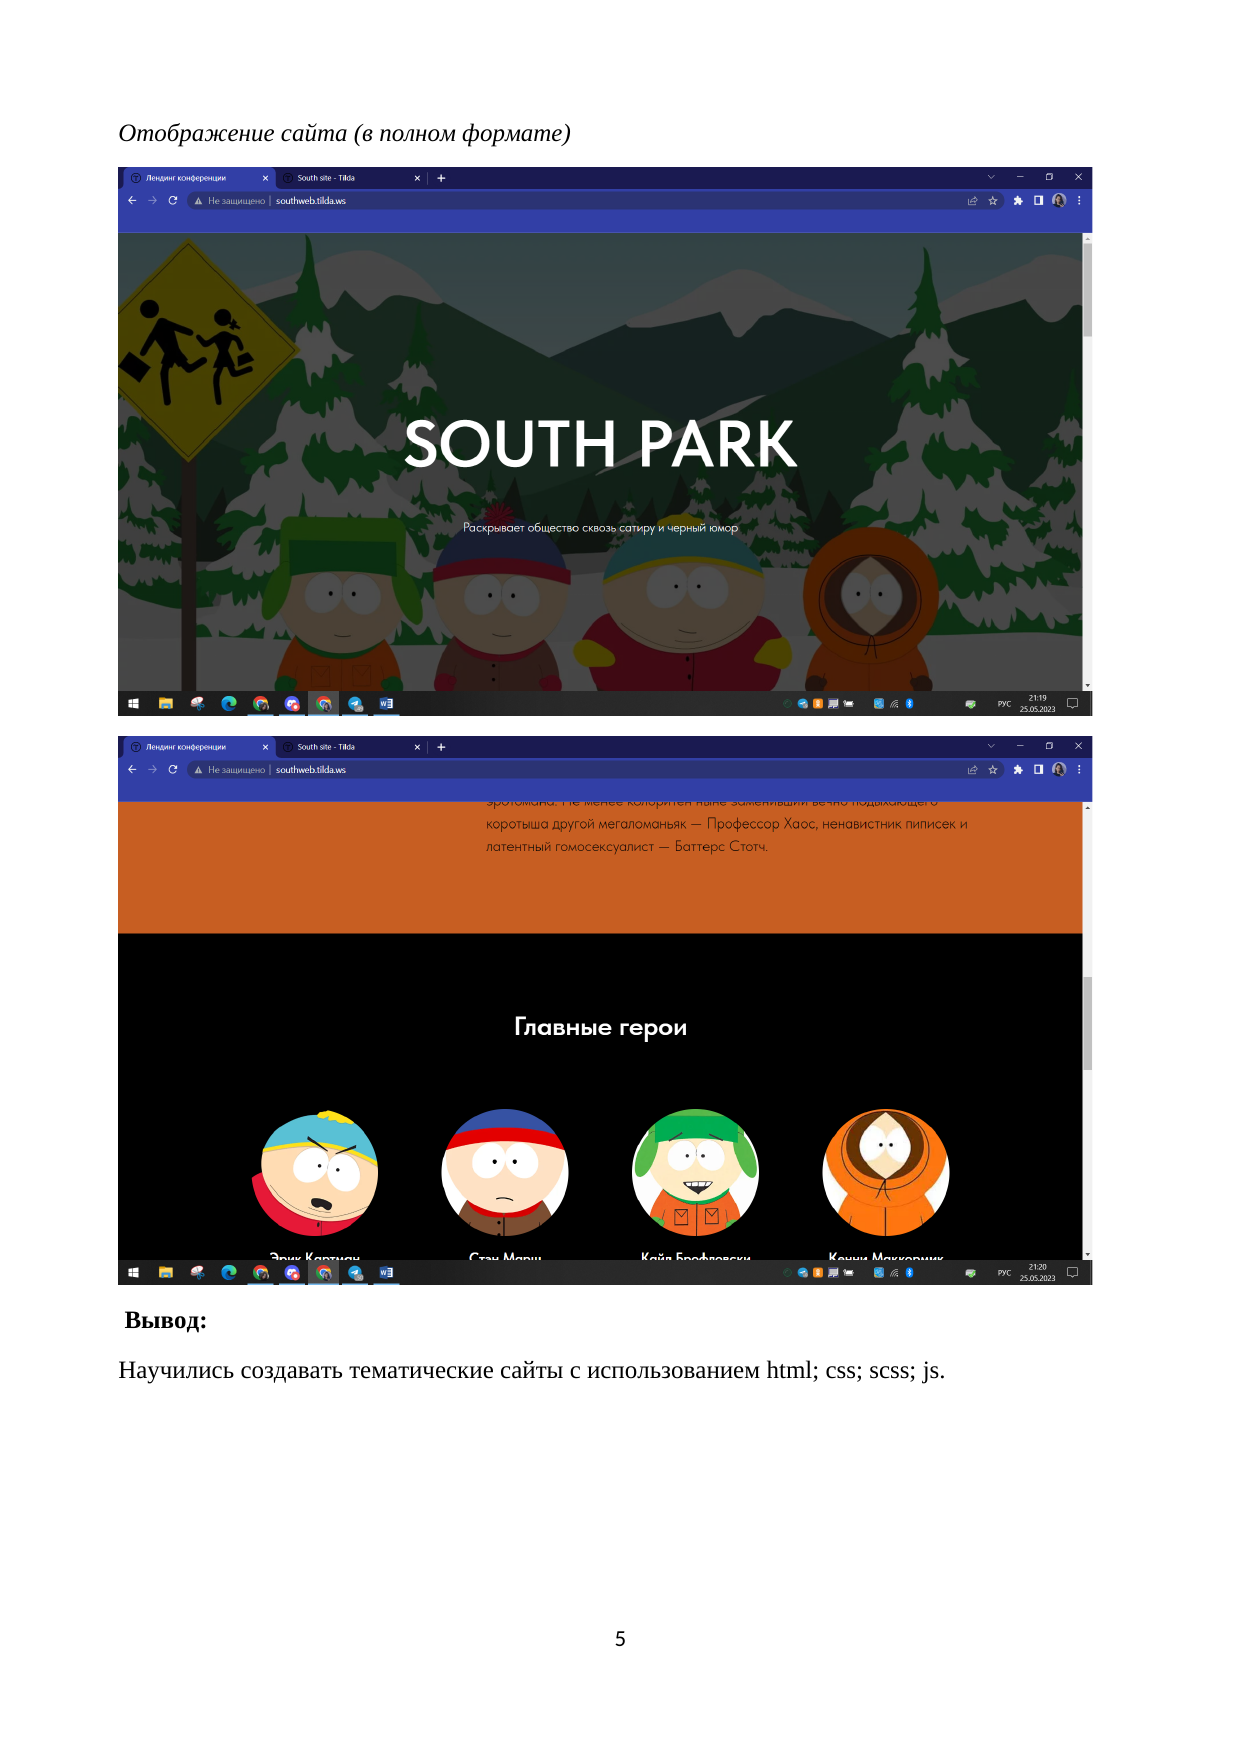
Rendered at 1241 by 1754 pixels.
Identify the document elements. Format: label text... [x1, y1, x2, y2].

text Отображение сайта (в полном формате) [118, 118, 1152, 147]
picture [118, 167, 1093, 716]
text Научились создавать тематические сайты с использованием html; css; scss; js. [118, 1355, 1152, 1384]
text Вывод: [118, 1306, 1152, 1334]
picture [118, 736, 1093, 1285]
